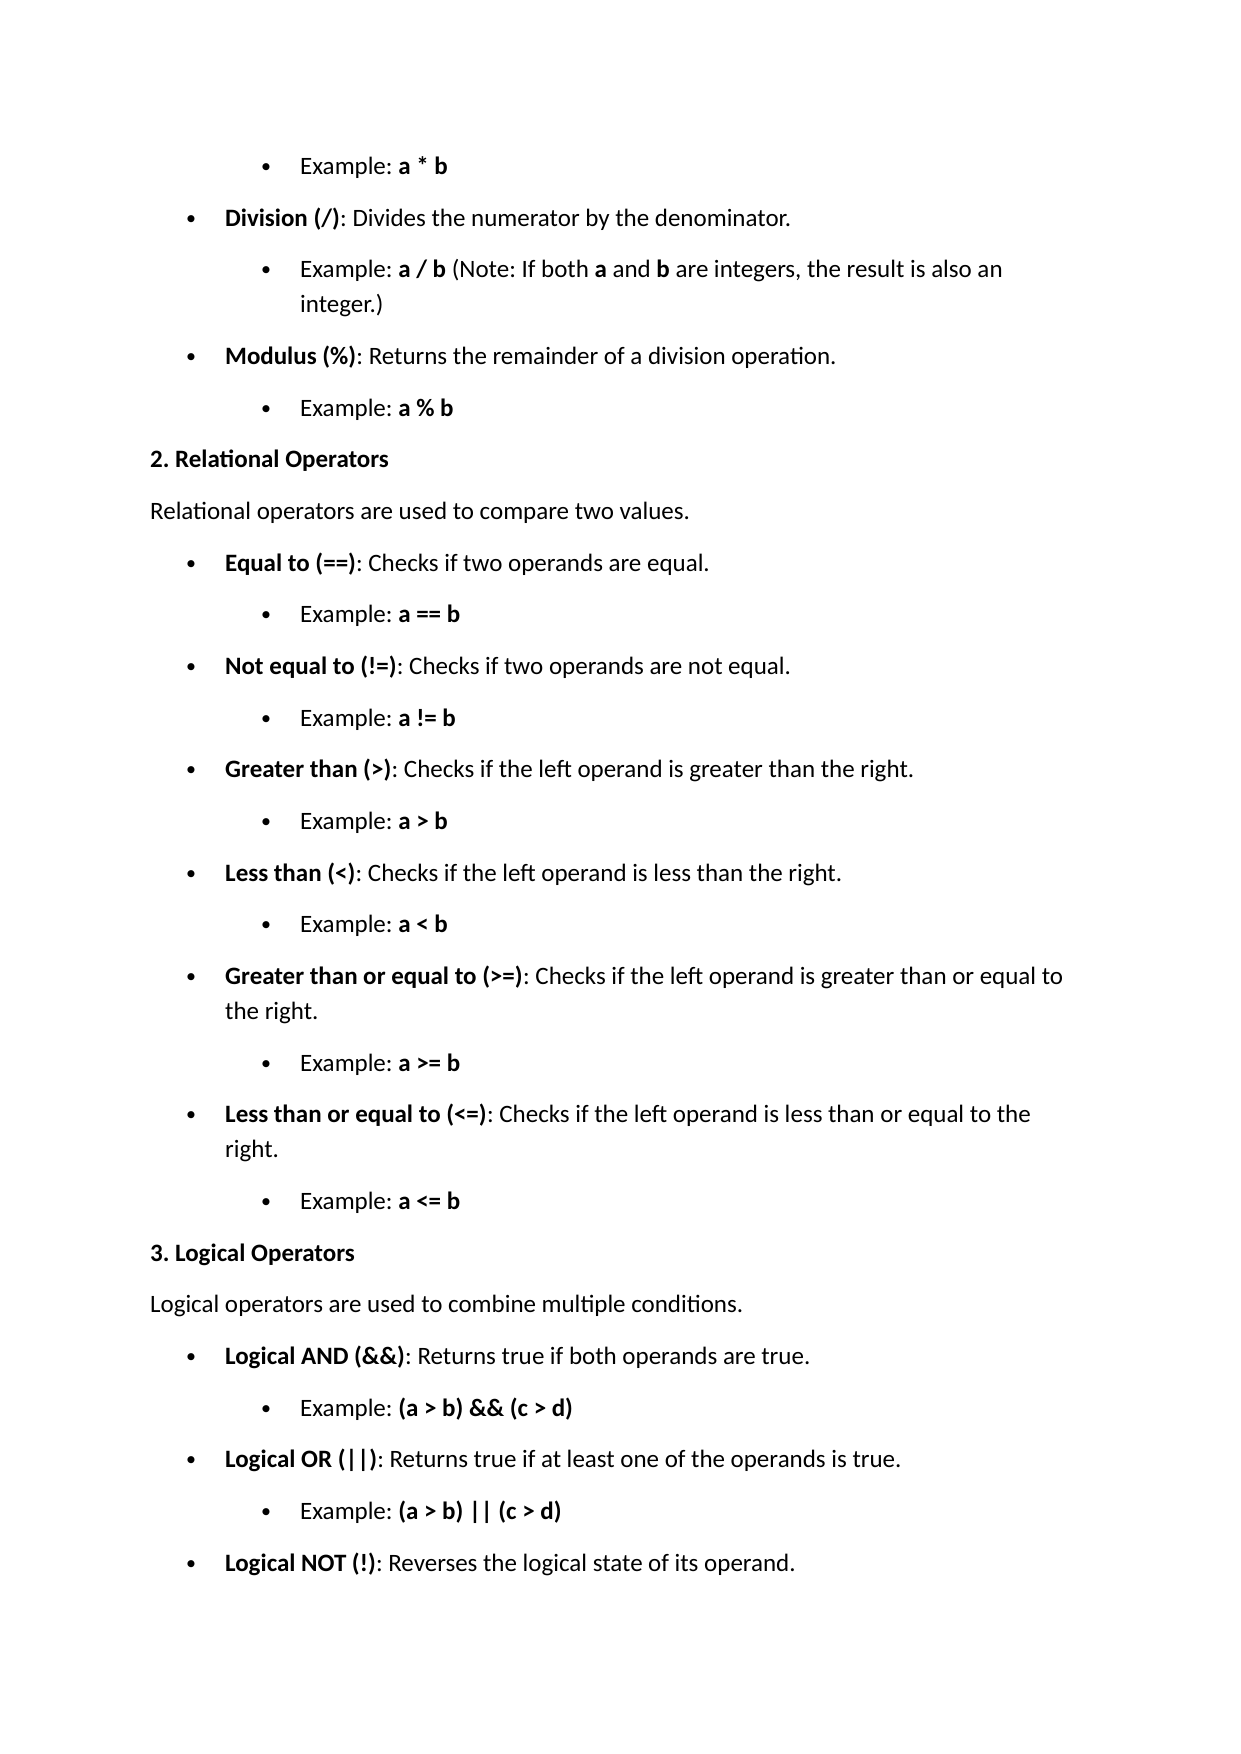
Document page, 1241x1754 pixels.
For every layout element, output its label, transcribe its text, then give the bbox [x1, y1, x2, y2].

list Modulus (%): Returns the remainder of a division operation. [187, 340, 1090, 371]
text Relational operators are used to compare two values. [150, 495, 1090, 526]
list Greater than or equal to (>=): Checks if the left operand is greater than or equal to the right. [187, 960, 1090, 1026]
list Greater than (>): Checks if the left operand is greater than the right. [187, 753, 1090, 784]
list Logical AND (&&): Returns true if both operands are true. [187, 1340, 1090, 1371]
list Example: a * b [262, 150, 1090, 181]
list Example: a % b [262, 392, 1090, 422]
list Equal to (==): Checks if two operands are equal. [187, 547, 1090, 577]
list Division (/): Divides the numerator by the denominator. [187, 202, 1090, 232]
list Logical NOT (!): Reverses the logical state of its operand. [187, 1547, 1090, 1577]
list Example: (a > b) && (c > d) [262, 1392, 1090, 1422]
list Example: a == b [262, 598, 1090, 629]
text Logical operators are used to combine multiple conditions. [150, 1288, 1090, 1319]
list Example: a / b (Note: If both a and b are integers, the result is also an integer.) [262, 253, 1090, 319]
list Example: a <= b [262, 1185, 1090, 1216]
list Not equal to (!=): Checks if two operands are not equal. [187, 650, 1090, 681]
text 3. Logical Operators [150, 1237, 1090, 1267]
list Example: a < b [262, 908, 1090, 939]
text 2. Relational Operators [150, 443, 1090, 474]
list Example: (a > b) || (c > d) [262, 1495, 1090, 1526]
list Logical OR (||): Returns true if at least one of the operands is true. [187, 1443, 1090, 1474]
list Example: a != b [262, 702, 1090, 732]
list Example: a > b [262, 805, 1090, 836]
list Less than or equal to (<=): Checks if the left operand is less than or equal to the right. [187, 1098, 1090, 1164]
list Less than (<): Checks if the left operand is less than the right. [187, 857, 1090, 887]
list Example: a >= b [262, 1047, 1090, 1077]
